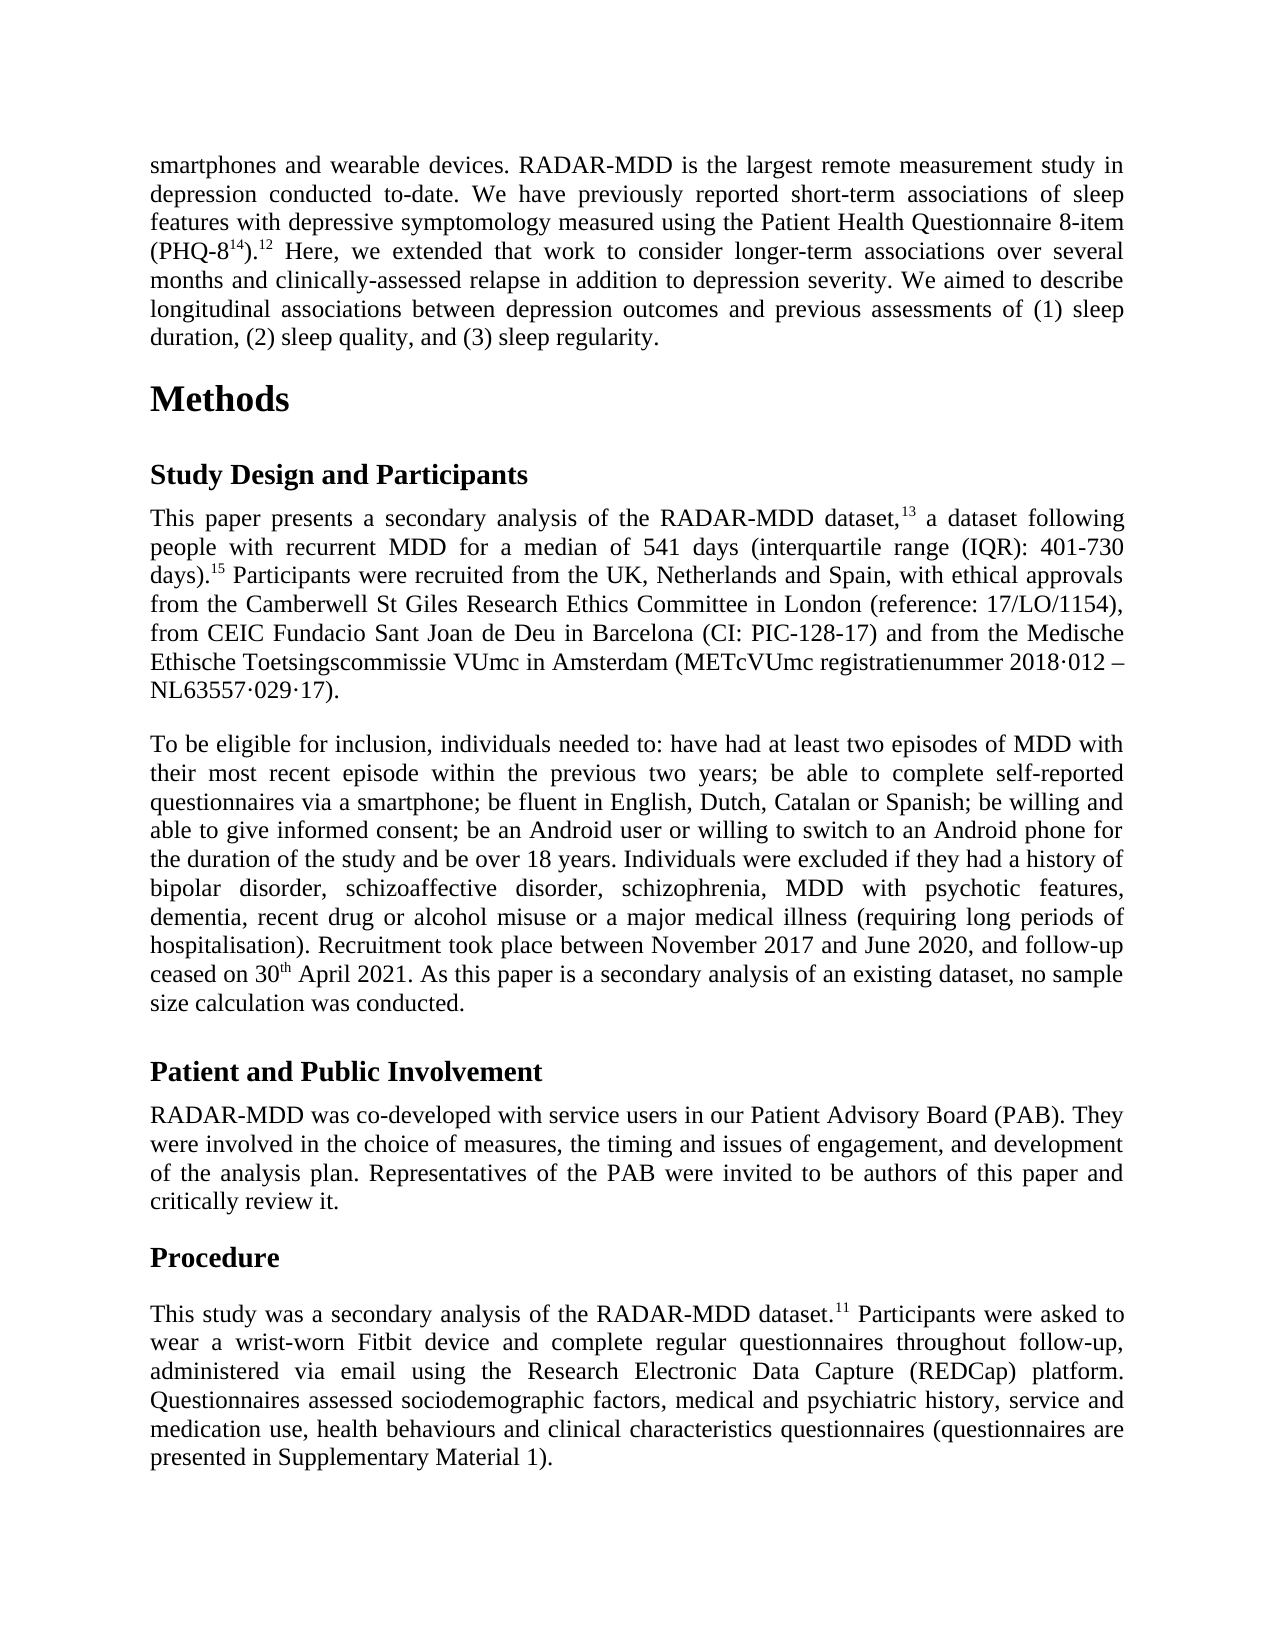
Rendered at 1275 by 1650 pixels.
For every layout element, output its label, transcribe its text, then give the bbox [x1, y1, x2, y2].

text RADAR-MDD was co-developed with service users in our Patient Advisory Board (PAB). They were involved in the choice of measures, the timing and issues of engagement, and development of the analysis plan. Representatives of the PAB were invited to be authors of this paper and critically review it. [150, 1100, 1125, 1215]
text This study was a secondary analysis of the RADAR-MDD dataset.11 Participants were asked to wear a wrist-worn Fitbit device and complete regular questionnaires throughout follow-up, administered via email using the Research Electronic Data Capture (REDCap) platform. Questionnaires assessed sociodemographic factors, medical and psychiatric history, service and medication use, health behaviours and clinical characteristics questionnaires (questionnaires are presented in Supplementary Material 1). [150, 1299, 1125, 1471]
subtitle Methods [150, 376, 1125, 419]
text To be eligible for inclusion, individuals needed to: have had at least two episodes of MDD with their most recent episode within the previous two years; be able to complete self-reported questionnaires via a smartphone; be fluent in English, Dutch, Catalan or Spanish; be willing and able to give informed consent; be an Android user or willing to switch to an Android phone for the duration of the study and be over 18 years. Individuals were excluded if they had a history of bipolar disorder, schizoaffective disorder, schizophrenia, MDD with psychotic features, dementia, recent drug or alcohol misuse or a major medical illness (requiring long periods of hospitalisation). Recruitment took place between November 2017 and June 2020, and follow-up ceased on 30th April 2021. As this paper is a secondary analysis of an existing dataset, no sample size calculation was conducted. [150, 729, 1125, 1017]
subtitle Procedure [150, 1240, 1125, 1274]
subtitle Study Design and Participants [150, 457, 1125, 490]
text This paper presents a secondary analysis of the RADAR-MDD dataset,13 a dataset following people with recurrent MDD for a median of 541 days (interquartile range (IQR): 401-730 days).15 Participants were recruited from the UK, Netherlands and Spain, with ethical approvals from the Camberwell St Giles Research Ethics Committee in London (reference: 17/LO/1154), from CEIC Fundacio Sant Joan de Deu in Barcelona (CI: PIC-128-17) and from the Medische Ethische Toetsingscommissie VUmc in Amsterdam (METcVUmc registratienummer 2018·012 – NL63557·029·17). [150, 503, 1125, 704]
subtitle Patient and Public Involvement [150, 1054, 1125, 1088]
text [150, 150, 1125, 351]
